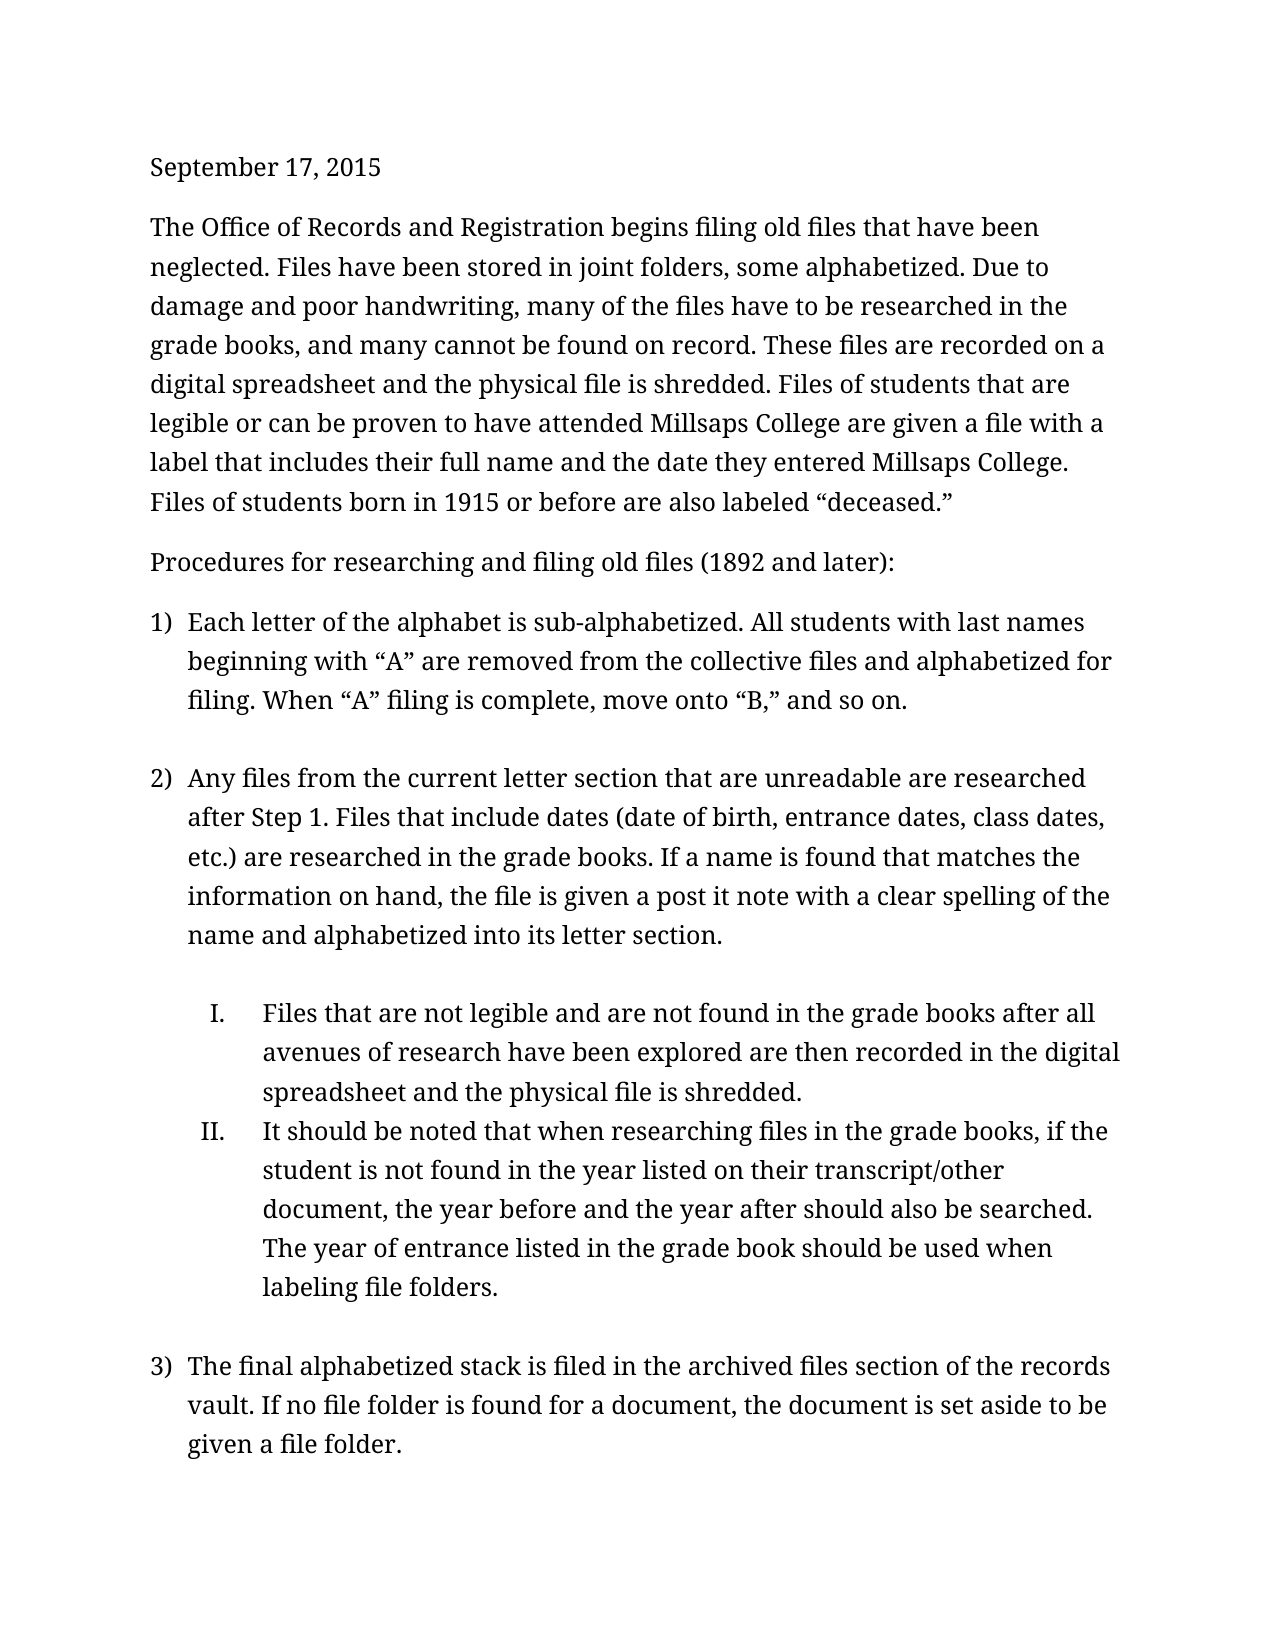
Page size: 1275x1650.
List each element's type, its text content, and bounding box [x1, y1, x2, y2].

list Any files from the current letter section that are unreadable are researched after Step 1. Files that include dates (date of birth, entrance dates, class dates, etc.) are researched in the grade books. If a name is found that matches the information on hand, the file is given a post it note with a clear spelling of the name and alphabetized into its letter section. [150, 761, 1125, 952]
list It should be noted that when researching files in the grade books, if the student is not found in the year listed on their transcript/other document, the year before and the year after should also be searched. The year of entrance listed in the grade book should be used when labeling file folders. [225, 1113, 1125, 1304]
text Procedures for researching and filing old files (1892 and later): [150, 544, 1125, 578]
list The final alphabetized stack is filed in the archived files section of the records vault. If no file folder is found for a document, the document is set aside to be given a file folder. [150, 1348, 1125, 1461]
list Files that are not legible and are not found in the grade books after all avenues of research have been explored are then recorded in the digital spreadsheet and the physical file is shredded. [225, 996, 1125, 1108]
list Each letter of the alphabet is sub-alphabetized. All students with last names beginning with “A” are removed from the collective files and alphabetized for filing. When “A” filing is complete, move onto “B,” and so on. [150, 604, 1125, 717]
text September 17, 2015 [150, 150, 1125, 184]
text The Office of Records and Registration begins filing old files that have been neglected. Files have been stored in joint folders, some alphabetized. Due to damage and poor handwriting, many of the files have to be researched in the grade books, and many cannot be found on record. These files are recorded on a digital spreadsheet and the physical file is shredded. Files of students that are legible or can be proven to have attended Millsaps College are given a file with a label that includes their full name and the date they entered Millsaps College. Files of students born in 1915 or before are also labeled “deceased.” [150, 210, 1125, 518]
